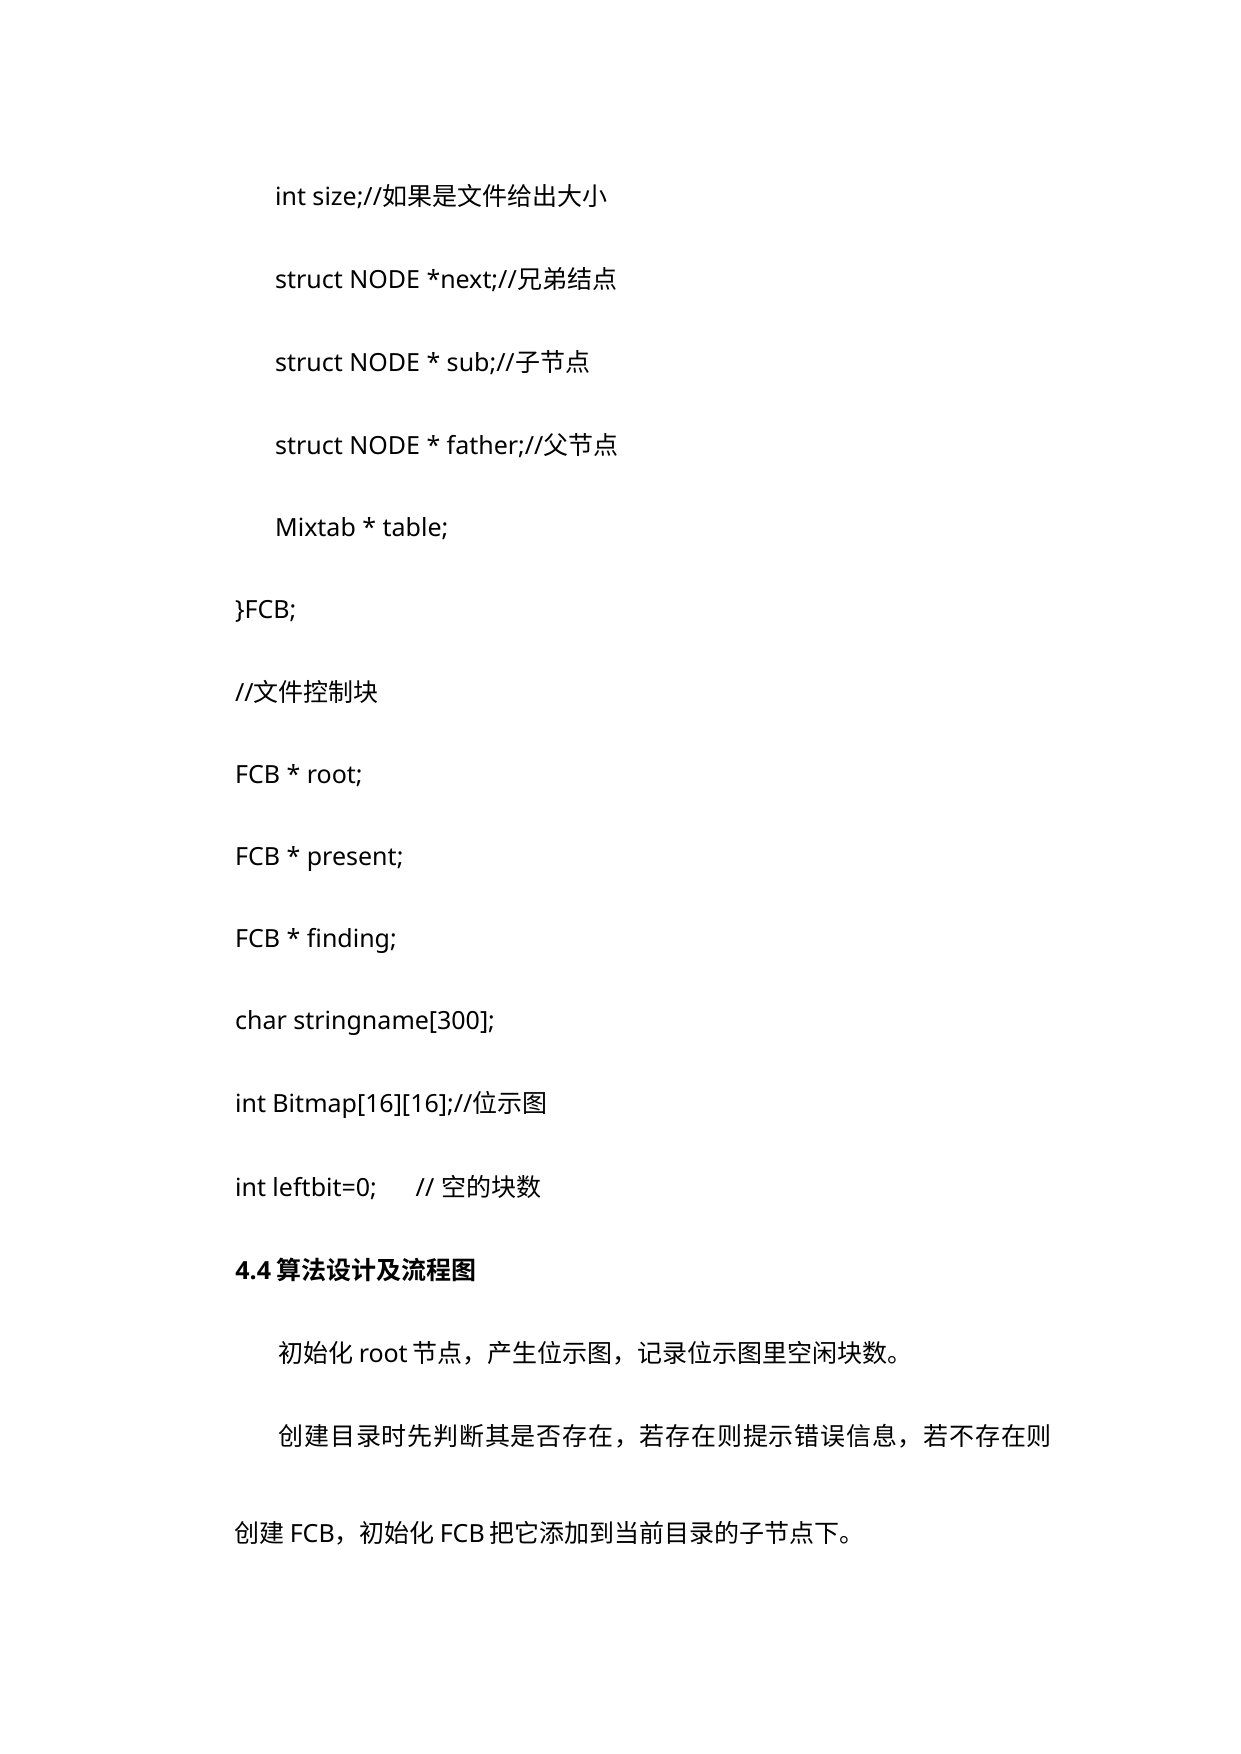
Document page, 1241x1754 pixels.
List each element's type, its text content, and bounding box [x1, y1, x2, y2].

text 初始化root节点，产生位示图，记录位示图里空闲块数。 [234, 1319, 1053, 1384]
text FCB * finding; [191, 906, 1053, 971]
text 4.4算法设计及流程图 [191, 1236, 1053, 1301]
text }FCB; [191, 576, 1053, 641]
text FCB * root; [191, 742, 1053, 807]
text int size;//如果是文件给出大小 [191, 162, 1053, 227]
text Mixtab * table; [191, 494, 1053, 559]
text FCB * present; [191, 823, 1053, 888]
text struct NODE * sub;//子节点 [191, 328, 1053, 393]
text char stringname[300]; [191, 987, 1053, 1052]
text int leftbit=0; // 空的块数 [191, 1153, 1053, 1218]
text 创建目录时先判断其是否存在，若存在则提示错误信息，若不存在则创建FCB，初始化FCB把它添加到当前目录的子节点下。 [234, 1402, 1053, 1564]
text struct NODE *next;//兄弟结点 [191, 245, 1053, 310]
text int Bitmap[16][16];//位示图 [191, 1069, 1053, 1134]
text //文件控制块 [191, 658, 1053, 723]
text struct NODE * father;//父节点 [191, 411, 1053, 476]
